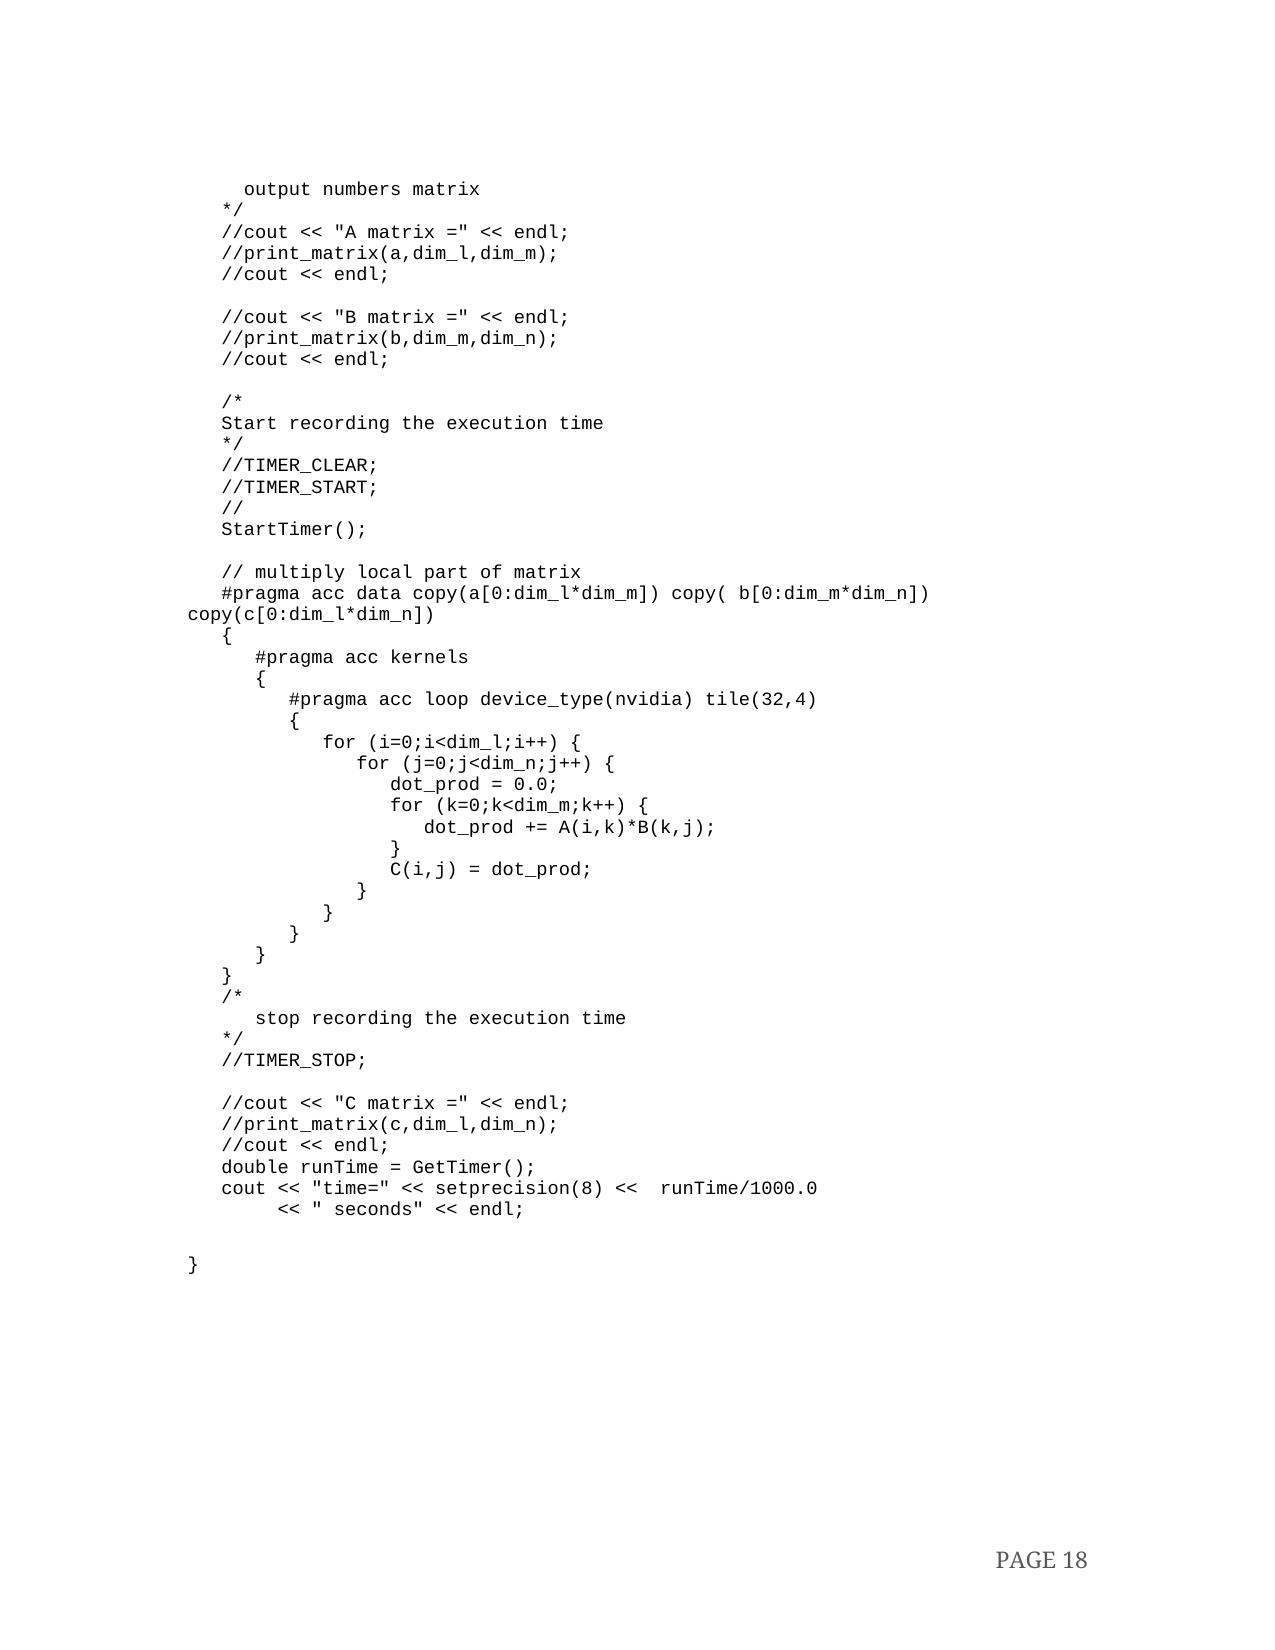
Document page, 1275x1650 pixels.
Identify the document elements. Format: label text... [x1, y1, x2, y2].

text // [187, 499, 1087, 520]
text << " seconds" << endl; [187, 1200, 1087, 1221]
text stop recording the execution time [187, 1009, 1087, 1030]
text //print_matrix(b,dim_m,dim_n); [187, 329, 1087, 350]
text } [187, 966, 1087, 987]
text //cout << "C matrix =" << endl; [187, 1094, 1087, 1115]
text //cout << endl; [187, 1136, 1087, 1157]
text } [187, 839, 1087, 860]
text { [187, 669, 1087, 690]
text //print_matrix(c,dim_l,dim_n); [187, 1115, 1087, 1136]
text dot_prod += A(i,k)*B(k,j); [187, 817, 1087, 839]
text // multiply local part of matrix [187, 562, 1087, 584]
text } [187, 924, 1087, 945]
text } [187, 902, 1087, 924]
text { [187, 626, 1087, 647]
text //TIMER_CLEAR; [187, 456, 1087, 477]
text //cout << endl; [187, 350, 1087, 371]
text //TIMER_START; [187, 477, 1087, 499]
text //TIMER_STOP; [187, 1051, 1087, 1072]
text StartTimer(); [187, 520, 1087, 541]
text */ [187, 435, 1087, 456]
text } [187, 881, 1087, 902]
text //cout << "B matrix =" << endl; [187, 307, 1087, 329]
text */ [187, 1030, 1087, 1051]
text C(i,j) = dot_prod; [187, 860, 1087, 881]
text for (j=0;j<dim_n;j++) { [187, 754, 1087, 775]
text /* [187, 987, 1087, 1009]
text for (i=0;i<dim_l;i++) { [187, 732, 1087, 754]
text #pragma acc kernels [187, 647, 1087, 669]
text } [187, 945, 1087, 966]
text */ [187, 201, 1087, 222]
text { [187, 711, 1087, 732]
text cout << "time=" << setprecision(8) << runTime/1000.0 [187, 1179, 1087, 1200]
text dot_prod = 0.0; [187, 775, 1087, 796]
text //cout << "A matrix =" << endl; [187, 222, 1087, 244]
text } [187, 1255, 1087, 1276]
text //print_matrix(a,dim_l,dim_m); [187, 244, 1087, 265]
text #pragma acc data copy(a[0:dim_l*dim_m]) copy( b[0:dim_m*dim_n]) copy(c[0:dim_l*dim_n]) [187, 584, 1087, 626]
text Start recording the execution time [187, 414, 1087, 435]
text double runTime = GetTimer(); [187, 1157, 1087, 1179]
text for (k=0;k<dim_m;k++) { [187, 796, 1087, 817]
text output numbers matrix [187, 180, 1087, 201]
text #pragma acc loop device_type(nvidia) tile(32,4) [187, 690, 1087, 711]
text /* [187, 392, 1087, 414]
text //cout << endl; [187, 265, 1087, 286]
